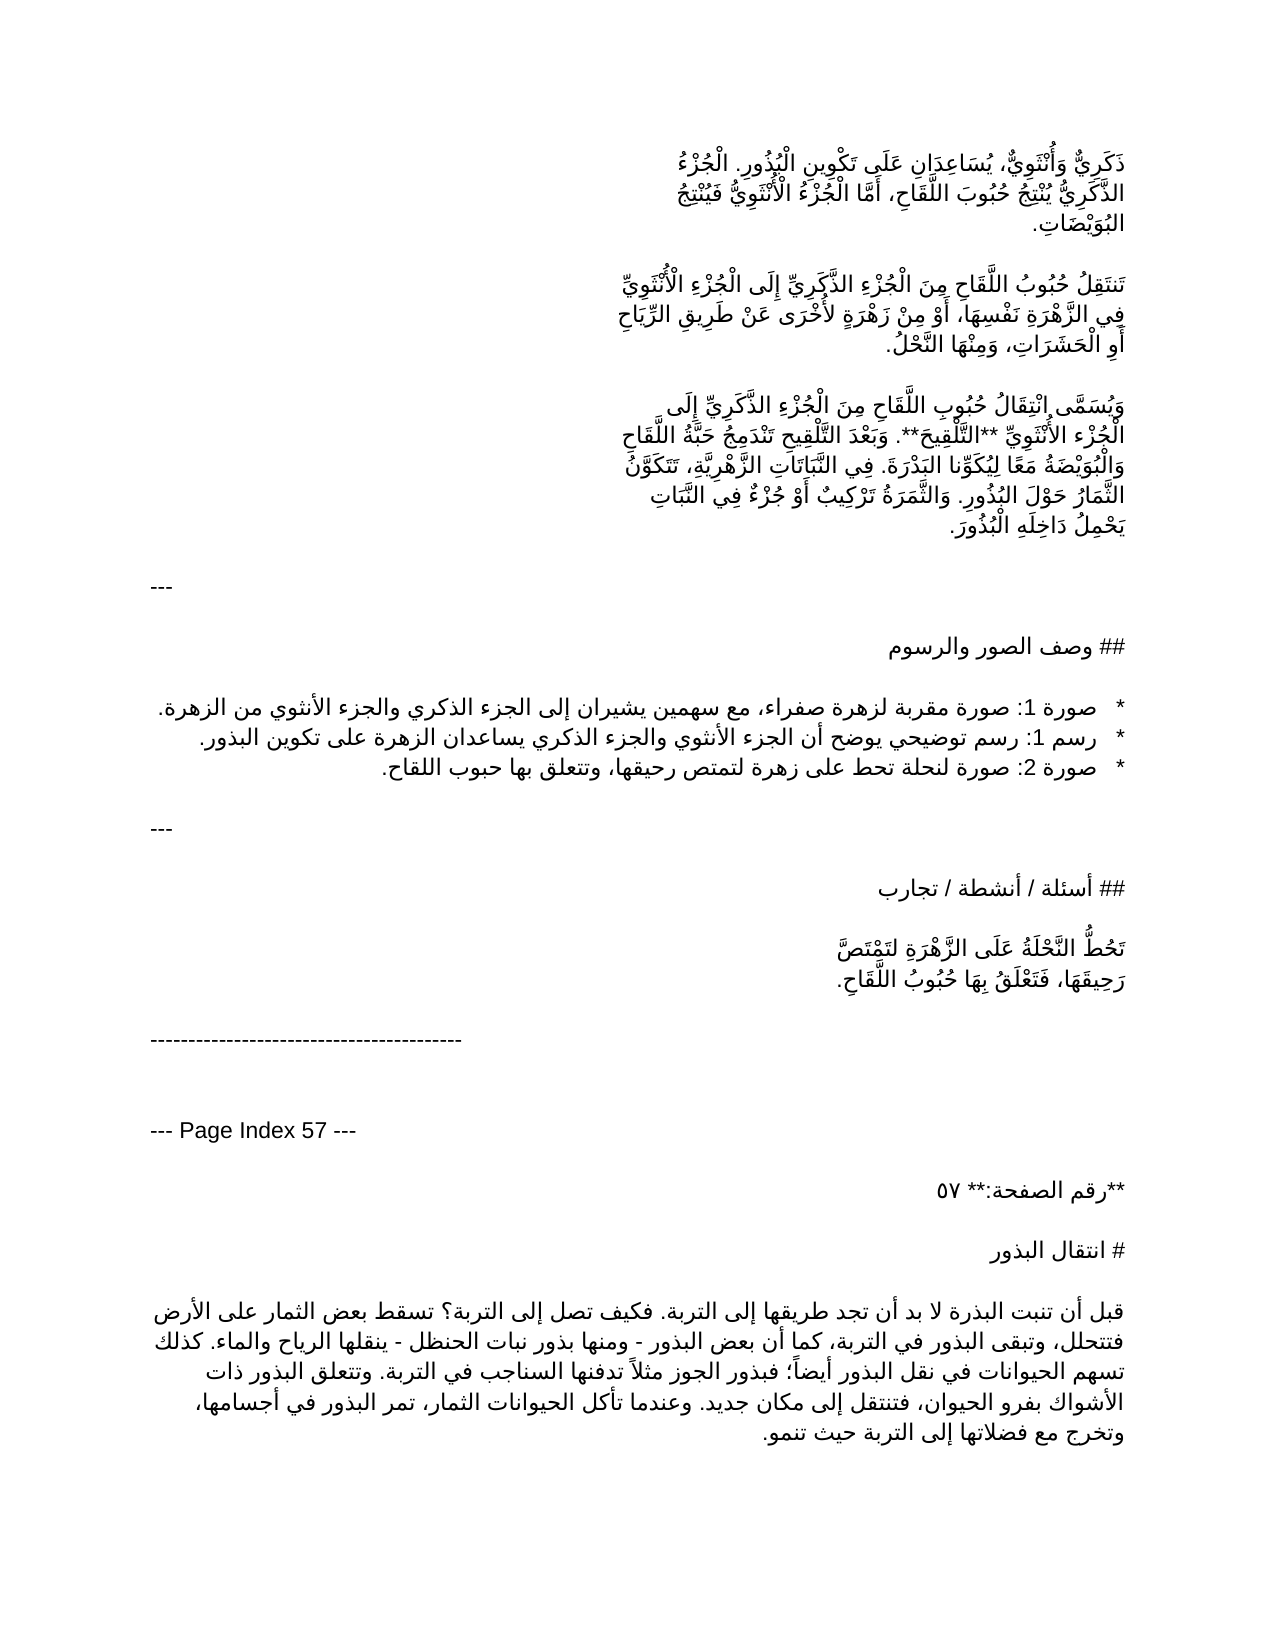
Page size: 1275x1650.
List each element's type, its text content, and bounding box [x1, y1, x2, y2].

text --- [150, 573, 1125, 599]
text # انتقال البذور [150, 1237, 1125, 1264]
text * صورة 1: صورة مقربة لزهرة صفراء، مع سهمين يشيران إلى الجزء الذكري والجزء الأنثوي من الزهرة. [150, 694, 1125, 720]
text --- Page Index 57 --- [150, 1117, 1125, 1143]
text وَيُسَمَّى انْتِقَالُ حُبُوبِ اللَّقَاحِ مِنَ الْجُزْءِ الذَّكَرِيِّ إِلَى [150, 392, 1125, 418]
text **رقم الصفحة:** ٥٧ [150, 1177, 1125, 1203]
text الْجُزْء الأُنْثَوِيِّ **التَّلْقِيحَ**. وَبَعْدَ التَّلْقِيحِ تَنْدَمِجُ حَبَّةُ اللَّقَاحِ [150, 422, 1125, 448]
text أَوِ الْحَشَرَاتِ، وَمِنْهَا النَّحْلُ. [150, 331, 1125, 358]
text فِي الزَّهْرَةِ نَفْسِهَا، أَوْ مِنْ زَهْرَةٍ لأُخْرَى عَنْ طَرِيقِ الرِّيَاحِ [150, 301, 1125, 327]
text * رسم 1: رسم توضيحي يوضح أن الجزء الأنثوي والجزء الذكري يساعدان الزهرة على تكوين البذور. [150, 724, 1125, 750]
text تَحُطُّ النَّحْلَةُ عَلَى الزَّهْرَةِ لتَمْتَصَّ [150, 935, 1125, 962]
text رَحِيقَهَا، فَتَعْلَقُ بِهَا حُبُوبُ اللَّقَاحِ. [150, 966, 1125, 992]
text قبل أن تنبت البذرة لا بد أن تجد طريقها إلى التربة. فكيف تصل إلى التربة؟ تسقط بعض الثمار على الأرض فتتحلل، وتبقى البذور في التربة، كما أن بعض البذور - ومنها بذور نبات الحنظل - ينقلها الرياح والماء. كذلك تسهم الحيوانات في نقل البذور أيضاً؛ فبذور الجوز مثلاً تدفنها السناجب في التربة. وتتعلق البذور ذات الأشواك بفرو الحيوان، فتنتقل إلى مكان جديد. وعندما تأكل الحيوانات الثمار، تمر البذور في أجسامها، وتخرج مع فضلاتها إلى التربة حيث تنمو. [150, 1298, 1125, 1445]
text ## أسئلة / أنشطة / تجارب [150, 875, 1125, 901]
text * صورة 2: صورة لنحلة تحط على زهرة لتمتص رحيقها، وتتعلق بها حبوب اللقاح. [150, 754, 1125, 781]
text تَنتَقِلُ حُبُوبُ اللَّقَاحِ مِنَ الْجُزْءِ الذَّكَرِيِّ إِلَى الْجُزْءِ الْأُنْثَوِيِّ [150, 271, 1125, 297]
text --- [150, 814, 1125, 841]
text ----------------------------------------- [150, 1026, 1125, 1052]
text الثَّمَارُ حَوْلَ البُذُورِ. وَالثَّمَرَةُ تَرْكِيبٌ أَوْ جُزْءٌ فِي النَّبَاتِ [150, 482, 1125, 509]
text الذَّكَرِيُّ يُنْتِجُ حُبُوبَ اللَّقَاحِ، أَمَّا الْجُزْءُ الْأُنْثَوِيُّ فَيُنْتِجُ [150, 180, 1125, 207]
text يَحْمِلُ دَاخِلَهِ الْبُذُورَ. [150, 512, 1125, 539]
text البُوَيْضَاتِ. [150, 210, 1125, 237]
text ## وصف الصور والرسوم [150, 633, 1125, 660]
text وَالْبُوَيْضَةُ مَعًا لِيُكَوِّنا البَدْرَةَ. فِي النَّبَاتَاتِ الزَّهْرِيَّةِ، تَتَكَوَّنُ [150, 452, 1125, 478]
text ذَكَرِيٌّ وَأُنْثَوِيٌّ، يُسَاعِدَانِ عَلَى تَكْوِينِ الْبُذُورِ. الْجُزْءُ [150, 150, 1125, 176]
